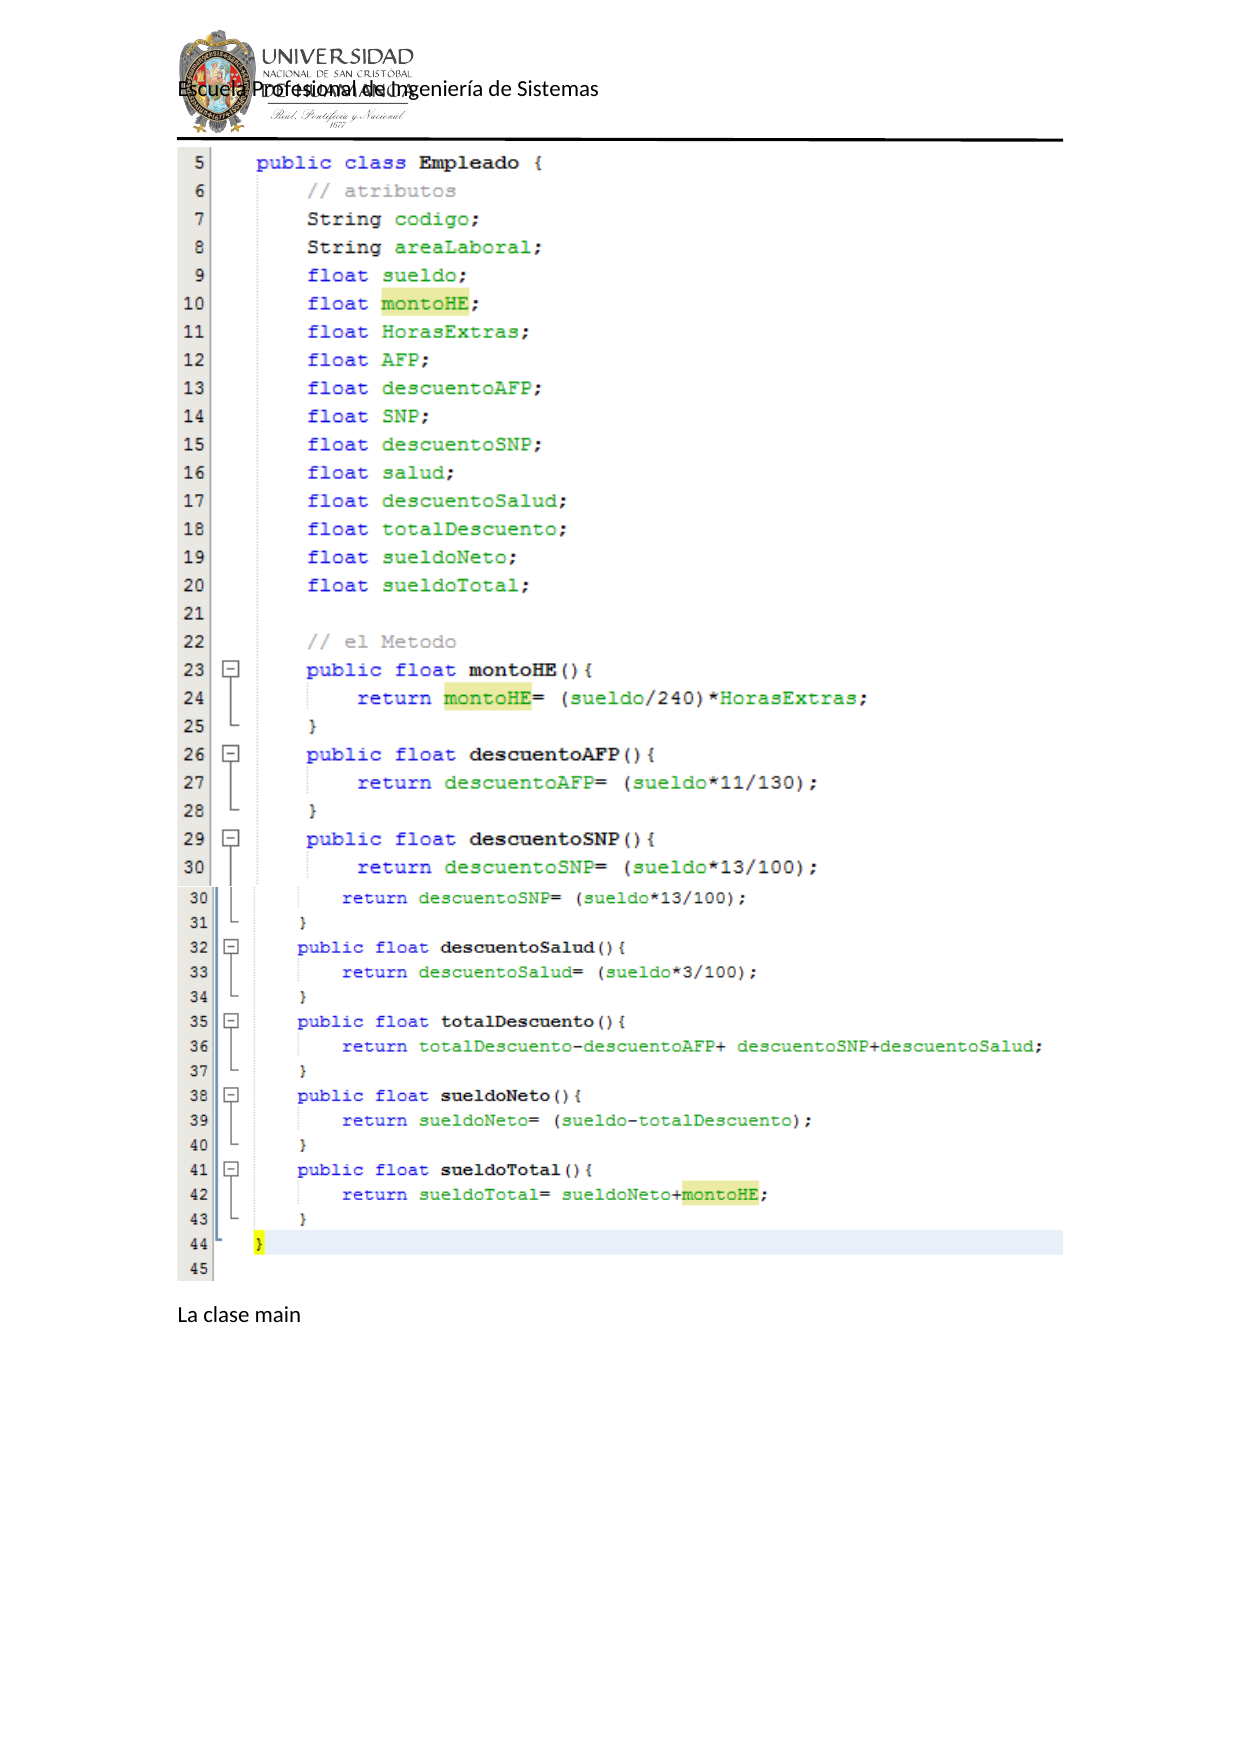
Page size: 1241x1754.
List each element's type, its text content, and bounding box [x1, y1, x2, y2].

picture [177, 887, 1063, 1281]
picture [177, 147, 899, 886]
picture [177, 28, 417, 134]
text La clase main [177, 1300, 1063, 1328]
